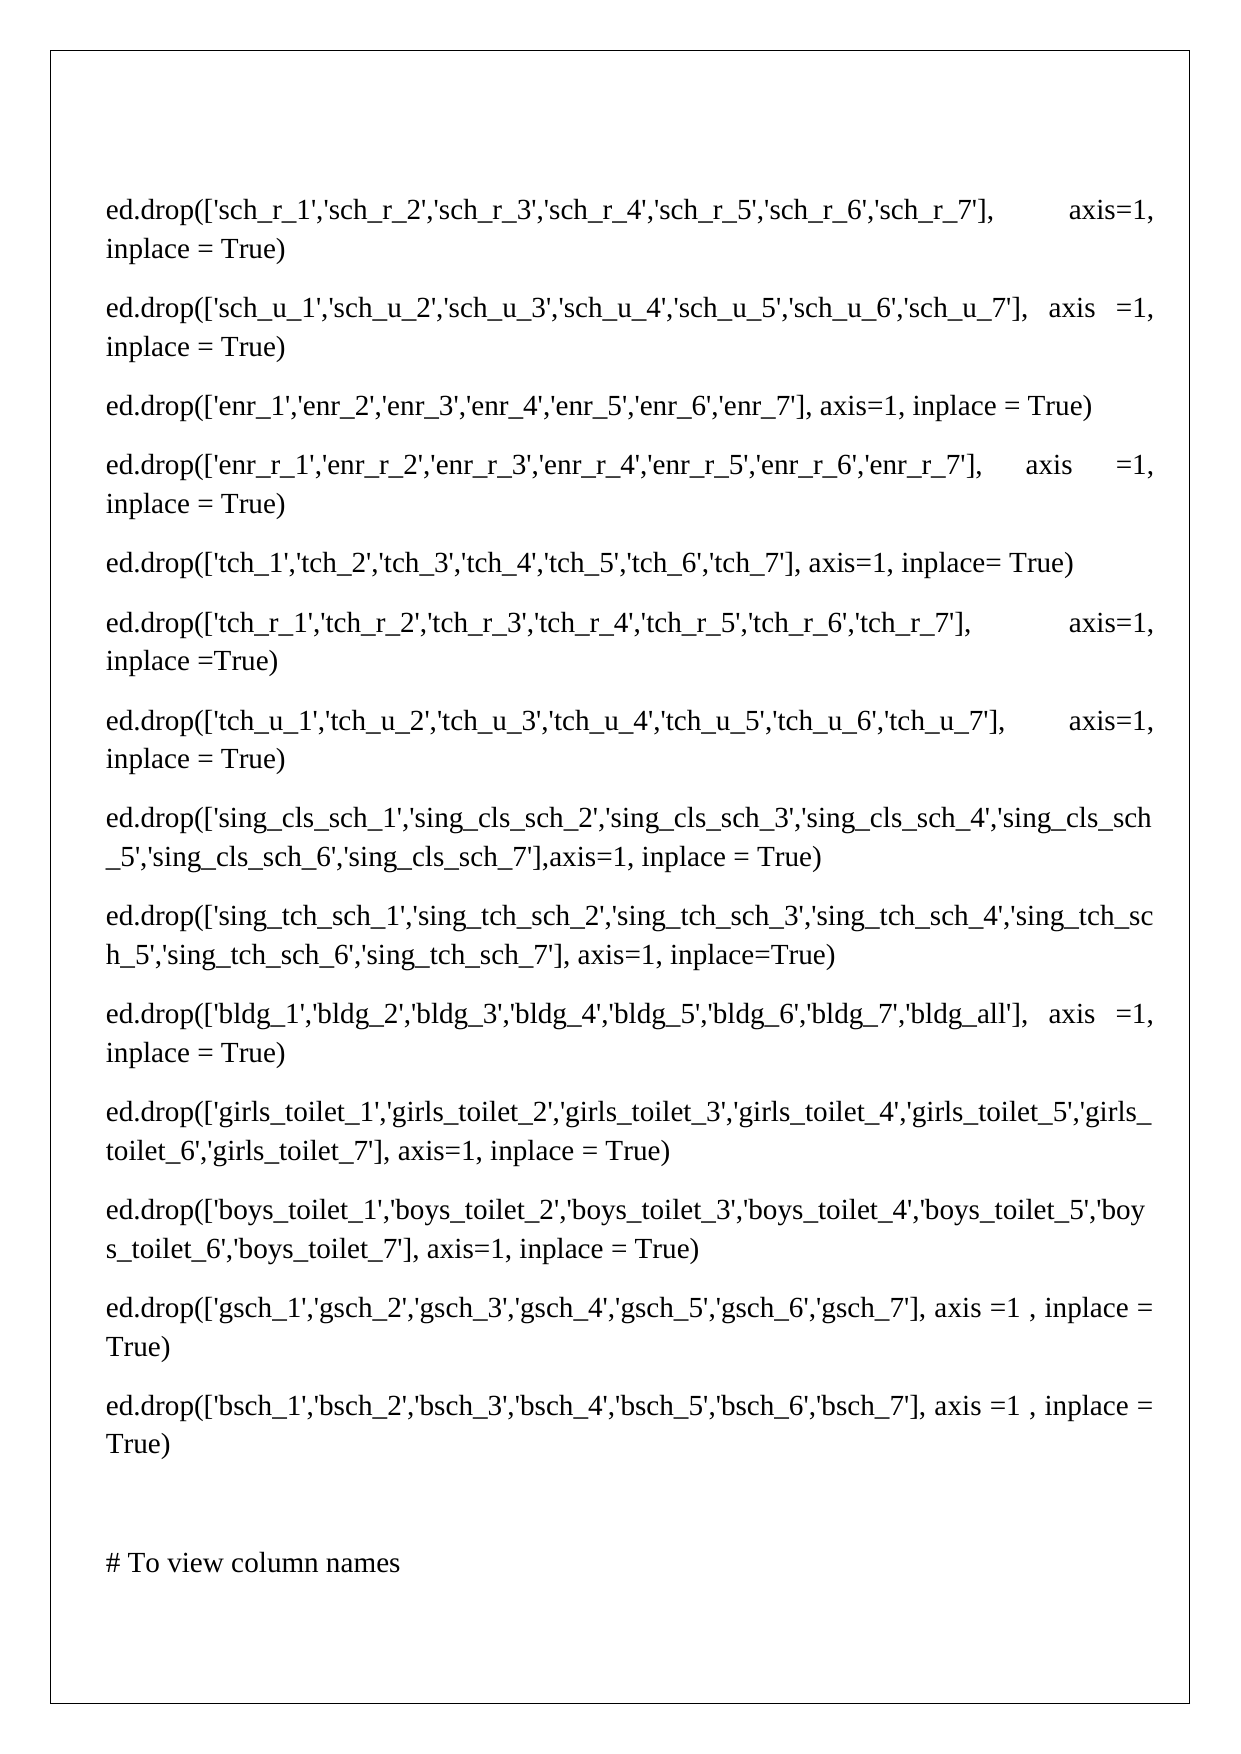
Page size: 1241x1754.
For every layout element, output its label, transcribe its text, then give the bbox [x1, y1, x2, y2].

text ed.drop(['gsch_1','gsch_2','gsch_3','gsch_4','gsch_5','gsch_6','gsch_7'], axis =1 , inplace = True) [106, 1290, 1154, 1362]
text ed.drop(['sing_cls_sch_1','sing_cls_sch_2','sing_cls_sch_3','sing_cls_sch_4','sing_cls_sch_5','sing_cls_sch_6','sing_cls_sch_7'],axis=1, inplace = True) [106, 801, 1154, 873]
text ed.drop(['sch_r_1','sch_r_2','sch_r_3','sch_r_4','sch_r_5','sch_r_6','sch_r_7'], axis=1, inplace = True) [106, 192, 1154, 264]
text ed.drop(['sing_tch_sch_1','sing_tch_sch_2','sing_tch_sch_3','sing_tch_sch_4','sing_tch_sch_5','sing_tch_sch_6','sing_tch_sch_7'], axis=1, inplace=True) [106, 898, 1154, 971]
text ed.drop(['enr_1','enr_2','enr_3','enr_4','enr_5','enr_6','enr_7'], axis=1, inplace = True) [106, 388, 1154, 422]
text ed.drop(['tch_r_1','tch_r_2','tch_r_3','tch_r_4','tch_r_5','tch_r_6','tch_r_7'], axis=1, inplace =True) [106, 605, 1154, 677]
text ed.drop(['bsch_1','bsch_2','bsch_3','bsch_4','bsch_5','bsch_6','bsch_7'], axis =1 , inplace = True) [106, 1388, 1154, 1460]
text ed.drop(['enr_r_1','enr_r_2','enr_r_3','enr_r_4','enr_r_5','enr_r_6','enr_r_7'], axis =1, inplace = True) [106, 447, 1154, 519]
text ed.drop(['tch_1','tch_2','tch_3','tch_4','tch_5','tch_6','tch_7'], axis=1, inplace= True) [106, 545, 1154, 579]
text ed.drop(['girls_toilet_1','girls_toilet_2','girls_toilet_3','girls_toilet_4','girls_toilet_5','girls_toilet_6','girls_toilet_7'], axis=1, inplace = True) [106, 1094, 1154, 1166]
text # To view column names [106, 1545, 1154, 1579]
text ed.drop(['sch_u_1','sch_u_2','sch_u_3','sch_u_4','sch_u_5','sch_u_6','sch_u_7'], axis =1, inplace = True) [106, 290, 1154, 362]
text ed.drop(['bldg_1','bldg_2','bldg_3','bldg_4','bldg_5','bldg_6','bldg_7','bldg_all'], axis =1, inplace = True) [106, 996, 1154, 1068]
text ed.drop(['boys_toilet_1','boys_toilet_2','boys_toilet_3','boys_toilet_4','boys_toilet_5','boys_toilet_6','boys_toilet_7'], axis=1, inplace = True) [106, 1192, 1154, 1264]
text ed.drop(['tch_u_1','tch_u_2','tch_u_3','tch_u_4','tch_u_5','tch_u_6','tch_u_7'], axis=1, inplace = True) [106, 703, 1154, 775]
